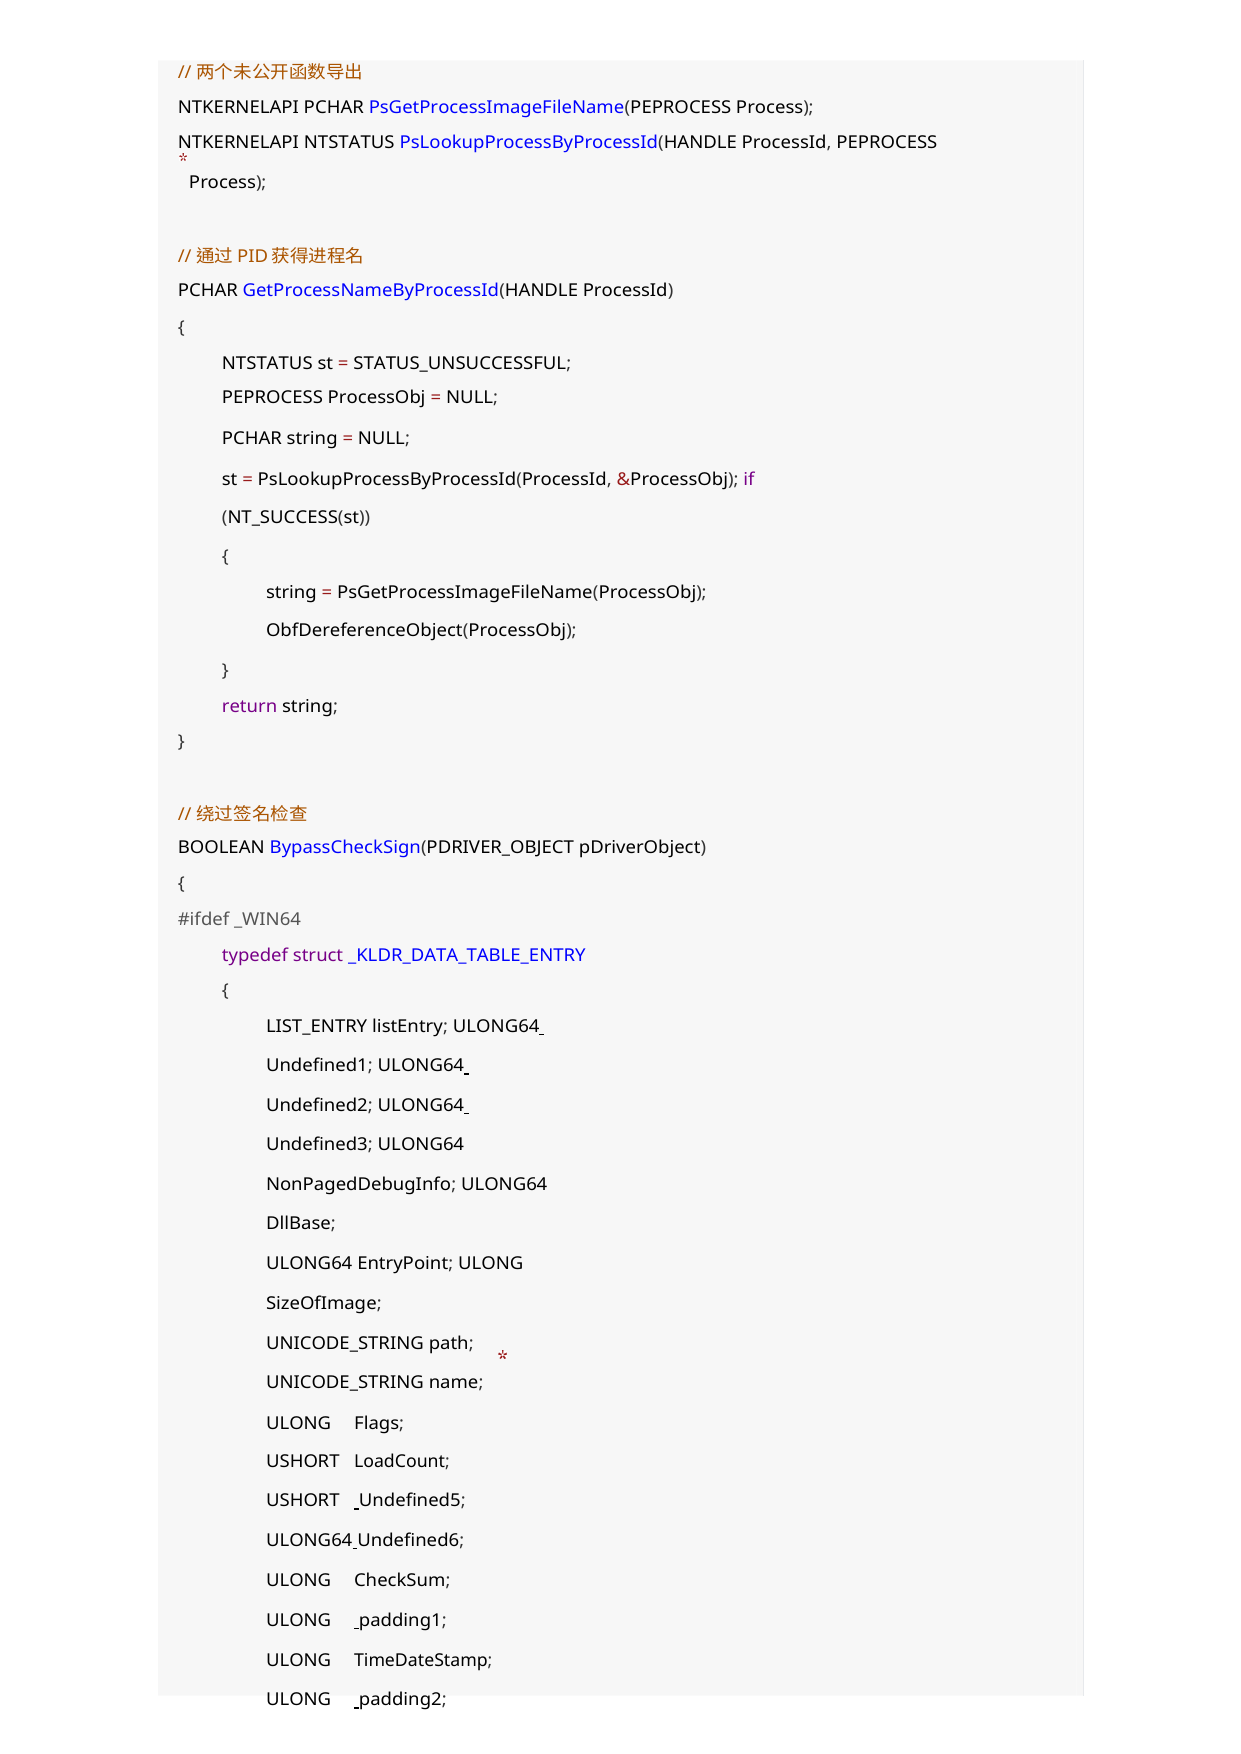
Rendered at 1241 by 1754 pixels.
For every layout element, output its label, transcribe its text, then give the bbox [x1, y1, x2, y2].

text BOOLEAN BypassCheckSign(PDRIVER_OBJECT pDriverObject) [178, 834, 1096, 858]
text NTKERNELAPI PCHAR PsGetProcessImageFileName(PEPROCESS Process); [178, 94, 1096, 119]
text #ifdef _WIN64 [178, 907, 1096, 931]
text { [222, 543, 1096, 568]
text // 两个未公开函数导出 [178, 59, 1096, 84]
text ULONG Flags; USHORT LoadCount; [266, 1410, 465, 1472]
text // 通过PID获得进程名 [178, 243, 1096, 267]
text // 绕过签名检查 [178, 801, 1096, 825]
text LIST_ENTRY listEntry; ULONG64 Undefined1; ULONG64 Undefined2; ULONG64 Undefined3; ULONG64 NonPagedDebugInfo; ULONG64 DllBase; [266, 1013, 555, 1234]
text PCHAR GetProcessNameByProcessId(HANDLE ProcessId) [178, 278, 1096, 302]
text typedef struct _KLDR_DATA_TABLE_ENTRY [222, 943, 1096, 967]
text st = PsLookupProcessByProcessId(ProcessId, &ProcessObj); if (NT_SUCCESS(st)) [222, 466, 841, 528]
text PEPROCESS ProcessObj = NULL; PCHAR string = NULL; [222, 385, 533, 449]
text { [222, 977, 1096, 1001]
text return string; [222, 694, 1096, 718]
text { [178, 870, 1096, 894]
text NTSTATUS st = STATUS_UNSUCCESSFUL; [222, 350, 1096, 374]
text } [178, 728, 1096, 752]
text string = PsGetProcessImageFileName(ProcessObj); ObfDereferenceObject(ProcessObj); [266, 580, 786, 642]
text NTKERNELAPI NTSTATUS PsLookupProcessByProcessId(HANDLE ProcessId, PEPROCESS Process); [178, 129, 1007, 194]
text } [222, 657, 1096, 682]
text USHORT Undefined5; ULONG64 Undefined6; ULONG CheckSum; ULONG padding1; ULONG TimeDateStamp; ULONG padding2; [266, 1488, 509, 1711]
text { [178, 314, 1096, 338]
text ULONG64 EntryPoint; ULONG SizeOfImage; UNICODE_STRING path; UNICODE_STRING name; [266, 1251, 533, 1394]
